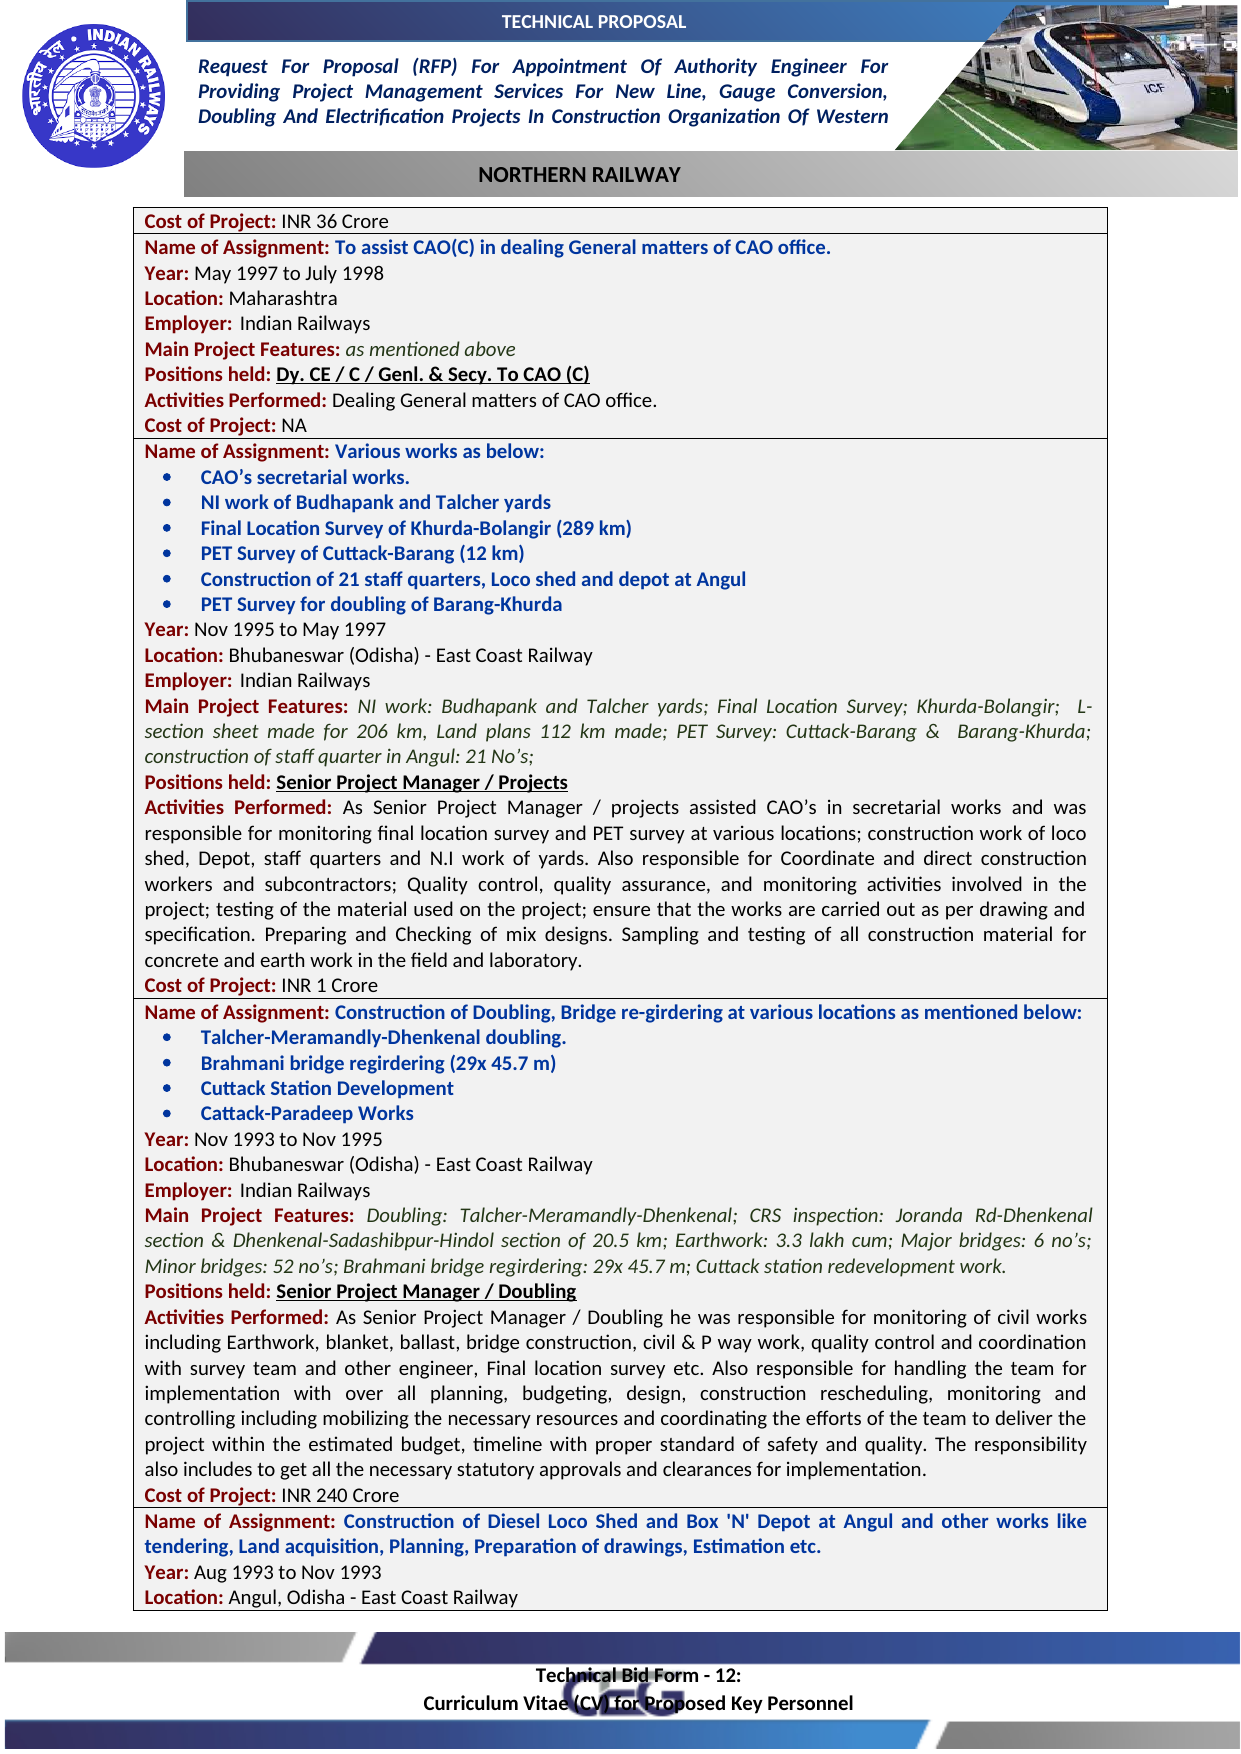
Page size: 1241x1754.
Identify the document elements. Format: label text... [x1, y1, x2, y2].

table_cell Name of Assignment: To assist CAO(C) in dealing General matters of CAO office. Year: May 1997 to July 1998 Location: Maharashtra Employer: Indian Railways Main Project Features: as mentioned above Positions held: Dy. CE / C / Genl. & Secy. To CAO (C) Activities Performed: Dealing General matters of CAO office. Cost of Project: NA [134, 234, 1107, 438]
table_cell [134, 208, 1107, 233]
picture [21, 23, 166, 168]
table_cell Name of Assignment: Construction of Doubling, Bridge re-girdering at various locations as mentioned below: Talcher-Meramandly-Dhenkenal doubling. Brahmani bridge regirdering (29x 45.7 m) Cuttack Station Development Cattack-Paradeep Works Year: Nov 1993 to Nov 1995 Location: Bhubaneswar (Odisha) - East Coast Railway Employer: Indian Railways Main Project Features: Doubling: Talcher-Meramandly-Dhenkenal; CRS inspection: Joranda Rd-Dhenkenal section & Dhenkenal-Sadashibpur-Hindol section of 20.5 km; Earthwork: 3.3 lakh cum; Major bridges: 6 no’s; Minor bridges: 52 no’s; Brahmani bridge regirdering: 29x 45.7 m; Cuttack station redevelopment work. Positions held: Senior Project Manager / Doubling Activities Performed: As Senior Project Manager / Doubling he was responsible for monitoring of civil works including Earthwork, blanket, ballast, bridge construction, civil & P way work, quality control and coordination with survey team and other engineer, Final location survey etc. Also responsible for handling the team for implementation with over all planning, budgeting, design, construction rescheduling, monitoring and controlling including mobilizing the necessary resources and coordinating the efforts of the team to deliver the project within the estimated budget, timeline with proper standard of safety and quality. The responsibility also includes to get all the necessary statutory approvals and clearances for implementation. Cost of Project: INR 240 Crore [134, 999, 1107, 1507]
table_cell Name of Assignment: Various works as below: CAO’s secretarial works. NI work of Budhapank and Talcher yards Final Location Survey of Khurda-Bolangir (289 km) PET Survey of Cuttack-Barang (12 km) Construction of 21 staff quarters, Loco shed and depot at Angul PET Survey for doubling of Barang-Khurda Year: Nov 1995 to May 1997 Location: Bhubaneswar (Odisha) - East Coast Railway Employer: Indian Railways Main Project Features: NI work: Budhapank and Talcher yards; Final Location Survey; Khurda-Bolangir; L- section sheet made for 206 km, Land plans 112 km made; PET Survey: Cuttack-Barang & Barang-Khurda; construction of staff quarter in Angul: 21 No’s; Positions held: Senior Project Manager / Projects Activities Performed: As Senior Project Manager / projects assisted CAO’s in secretarial works and was responsible for monitoring final location survey and PET survey at various locations; construction work of loco shed, Depot, staff quarters and N.I work of yards. Also responsible for Coordinate and direct construction workers and subcontractors; Quality control, quality assurance, and monitoring activities involved in the project; testing of the material used on the project; ensure that the works are carried out as per drawing and specification. Preparing and Checking of mix designs. Sampling and testing of all construction material for concrete and earth work in the field and laboratory. Cost of Project: INR 1 Crore [134, 439, 1107, 998]
picture [4, 1632, 1241, 1749]
